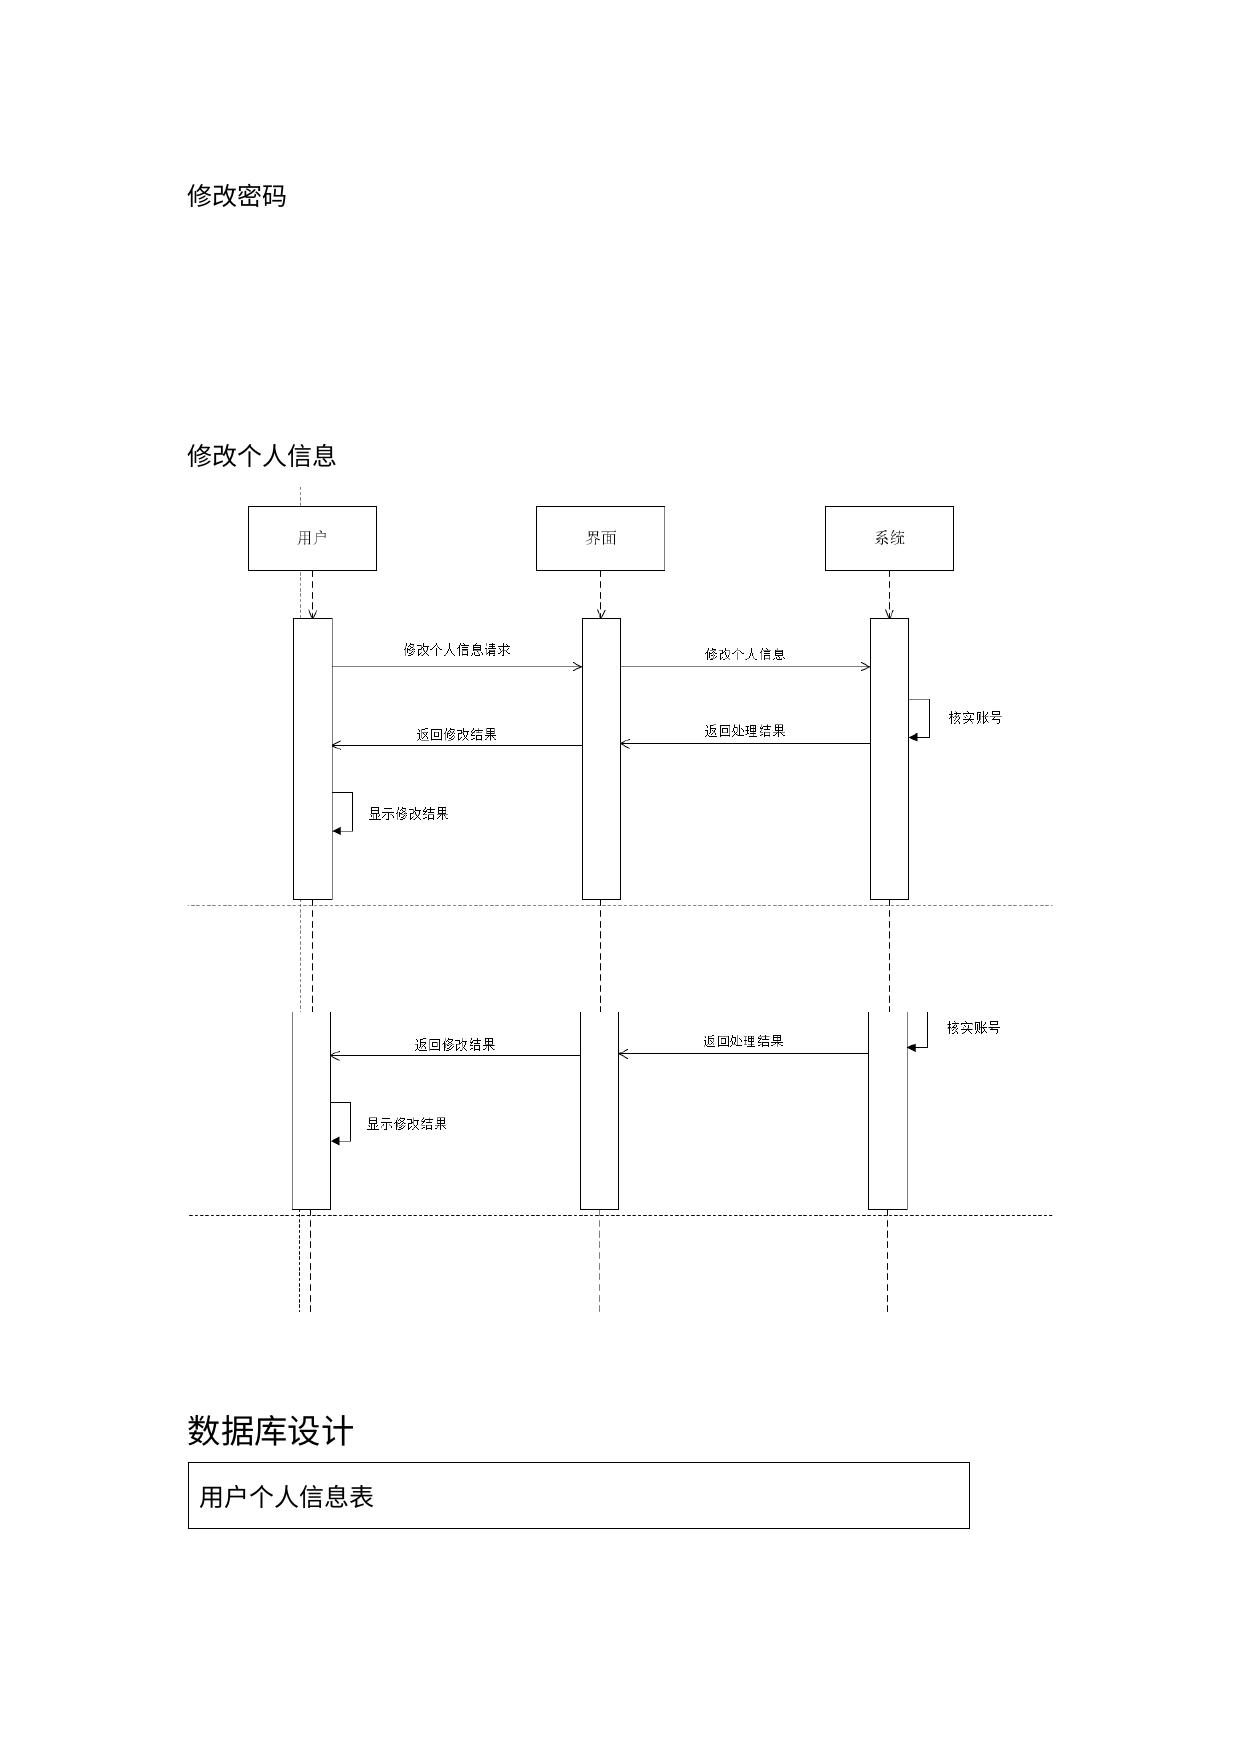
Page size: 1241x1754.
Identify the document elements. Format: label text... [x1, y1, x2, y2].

text 数据库设计 [187, 1397, 1053, 1462]
table_header 用户个人信息表 [189, 1463, 969, 1528]
text 修改个人信息 [187, 422, 1053, 487]
text 修改密码 [187, 162, 1053, 227]
picture [187, 487, 1053, 1312]
